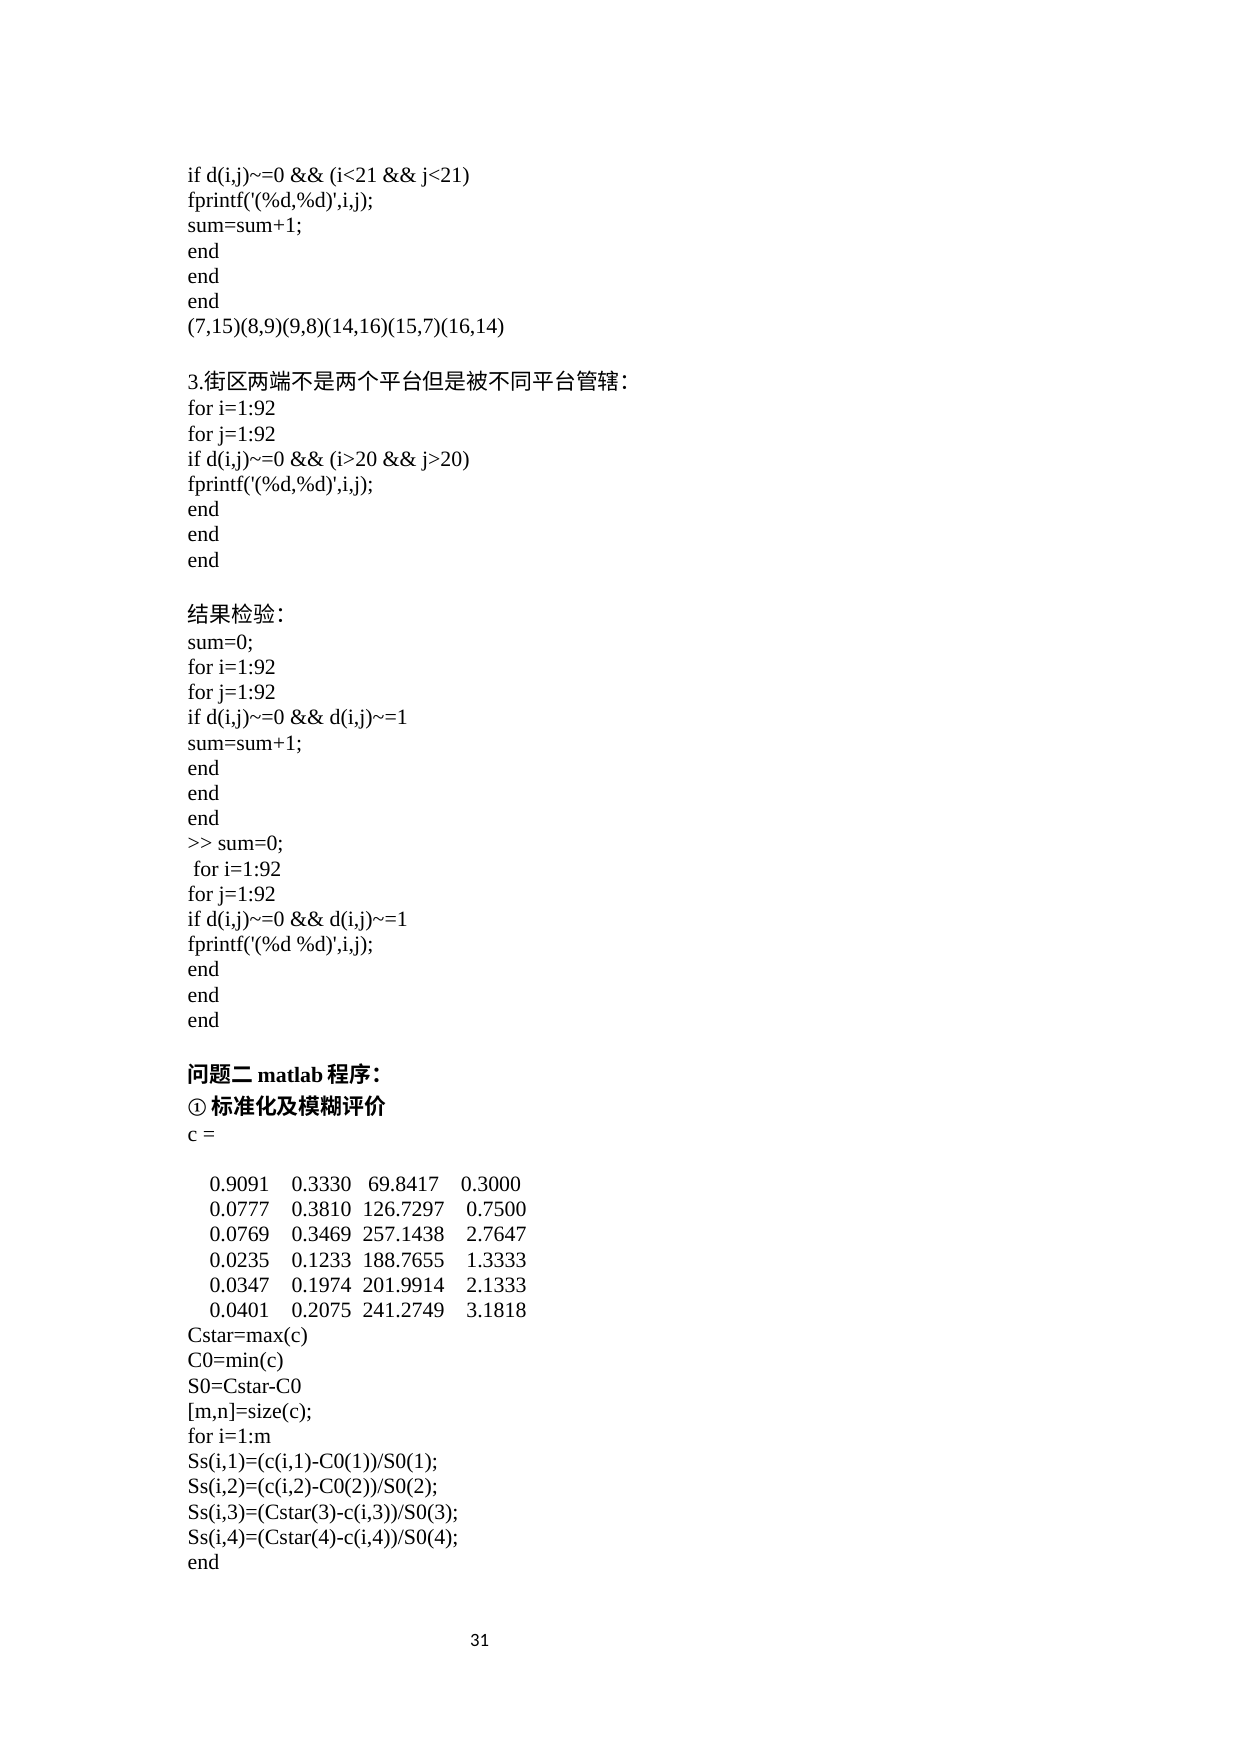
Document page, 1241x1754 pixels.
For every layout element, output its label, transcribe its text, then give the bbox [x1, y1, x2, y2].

text 0.0777 0.3810 126.7297 0.7500 [187, 1196, 1053, 1221]
text end [187, 263, 1053, 288]
text if d(i,j)~=0 && (i<21 && j<21) [187, 162, 1053, 187]
text end [187, 956, 1053, 982]
text Ss(i,2)=(c(i,2)-C0(2))/S0(2); [187, 1473, 1053, 1499]
text fprintf('(%d,%d)',i,j); [187, 471, 1053, 496]
text ①标准化及模糊评价 [187, 1089, 1053, 1121]
text end [187, 982, 1053, 1007]
text Ss(i,4)=(Cstar(4)-c(i,4))/S0(4); [187, 1524, 1053, 1549]
text c = [187, 1121, 1053, 1146]
text 0.0235 0.1233 188.7655 1.3333 [187, 1247, 1053, 1272]
text end [187, 288, 1053, 313]
text end [187, 521, 1053, 547]
text Ss(i,3)=(Cstar(3)-c(i,3))/S0(3); [187, 1499, 1053, 1524]
text for j=1:92 [187, 881, 1053, 906]
text sum=0; [187, 629, 1053, 654]
text for j=1:92 [187, 421, 1053, 446]
text 0.0769 0.3469 257.1438 2.7647 [187, 1221, 1053, 1247]
text if d(i,j)~=0 && d(i,j)~=1 [187, 704, 1053, 729]
text 0.0401 0.2075 241.2749 3.1818 [187, 1297, 1053, 1322]
text sum=sum+1; [187, 729, 1053, 755]
text 0.9091 0.3330 69.8417 0.3000 [187, 1171, 1053, 1196]
text 3.街区两端不是两个平台但是被不同平台管辖： [187, 364, 1053, 395]
text for j=1:92 [187, 679, 1053, 704]
text fprintf('(%d %d)',i,j); [187, 931, 1053, 956]
text Ss(i,1)=(c(i,1)-C0(1))/S0(1); [187, 1448, 1053, 1473]
text (7,15)(8,9)(9,8)(14,16)(15,7)(16,14) [187, 313, 1053, 338]
text for i=1:m [187, 1423, 1053, 1448]
text end [187, 780, 1053, 805]
text C0=min(c) [187, 1347, 1053, 1373]
text end [187, 547, 1053, 572]
text end [187, 1007, 1053, 1032]
text if d(i,j)~=0 && d(i,j)~=1 [187, 906, 1053, 931]
text for i=1:92 [187, 654, 1053, 679]
text [m,n]=size(c); [187, 1398, 1053, 1423]
text S0=Cstar-C0 [187, 1373, 1053, 1398]
text sum=sum+1; [187, 212, 1053, 238]
text 0.0347 0.1974 201.9914 2.1333 [187, 1272, 1053, 1297]
text if d(i,j)~=0 && (i>20 && j>20) [187, 446, 1053, 471]
text Cstar=max(c) [187, 1322, 1053, 1347]
text end [187, 1549, 1053, 1574]
text end [187, 238, 1053, 263]
text end [187, 496, 1053, 521]
text >> sum=0; [187, 830, 1053, 856]
text 问题二matlab程序： [187, 1057, 1053, 1089]
text for i=1:92 [187, 856, 1053, 881]
text end [187, 805, 1053, 830]
text 结果检验： [187, 597, 1053, 629]
text end [187, 755, 1053, 780]
text fprintf('(%d,%d)',i,j); [187, 187, 1053, 212]
text for i=1:92 [187, 395, 1053, 421]
